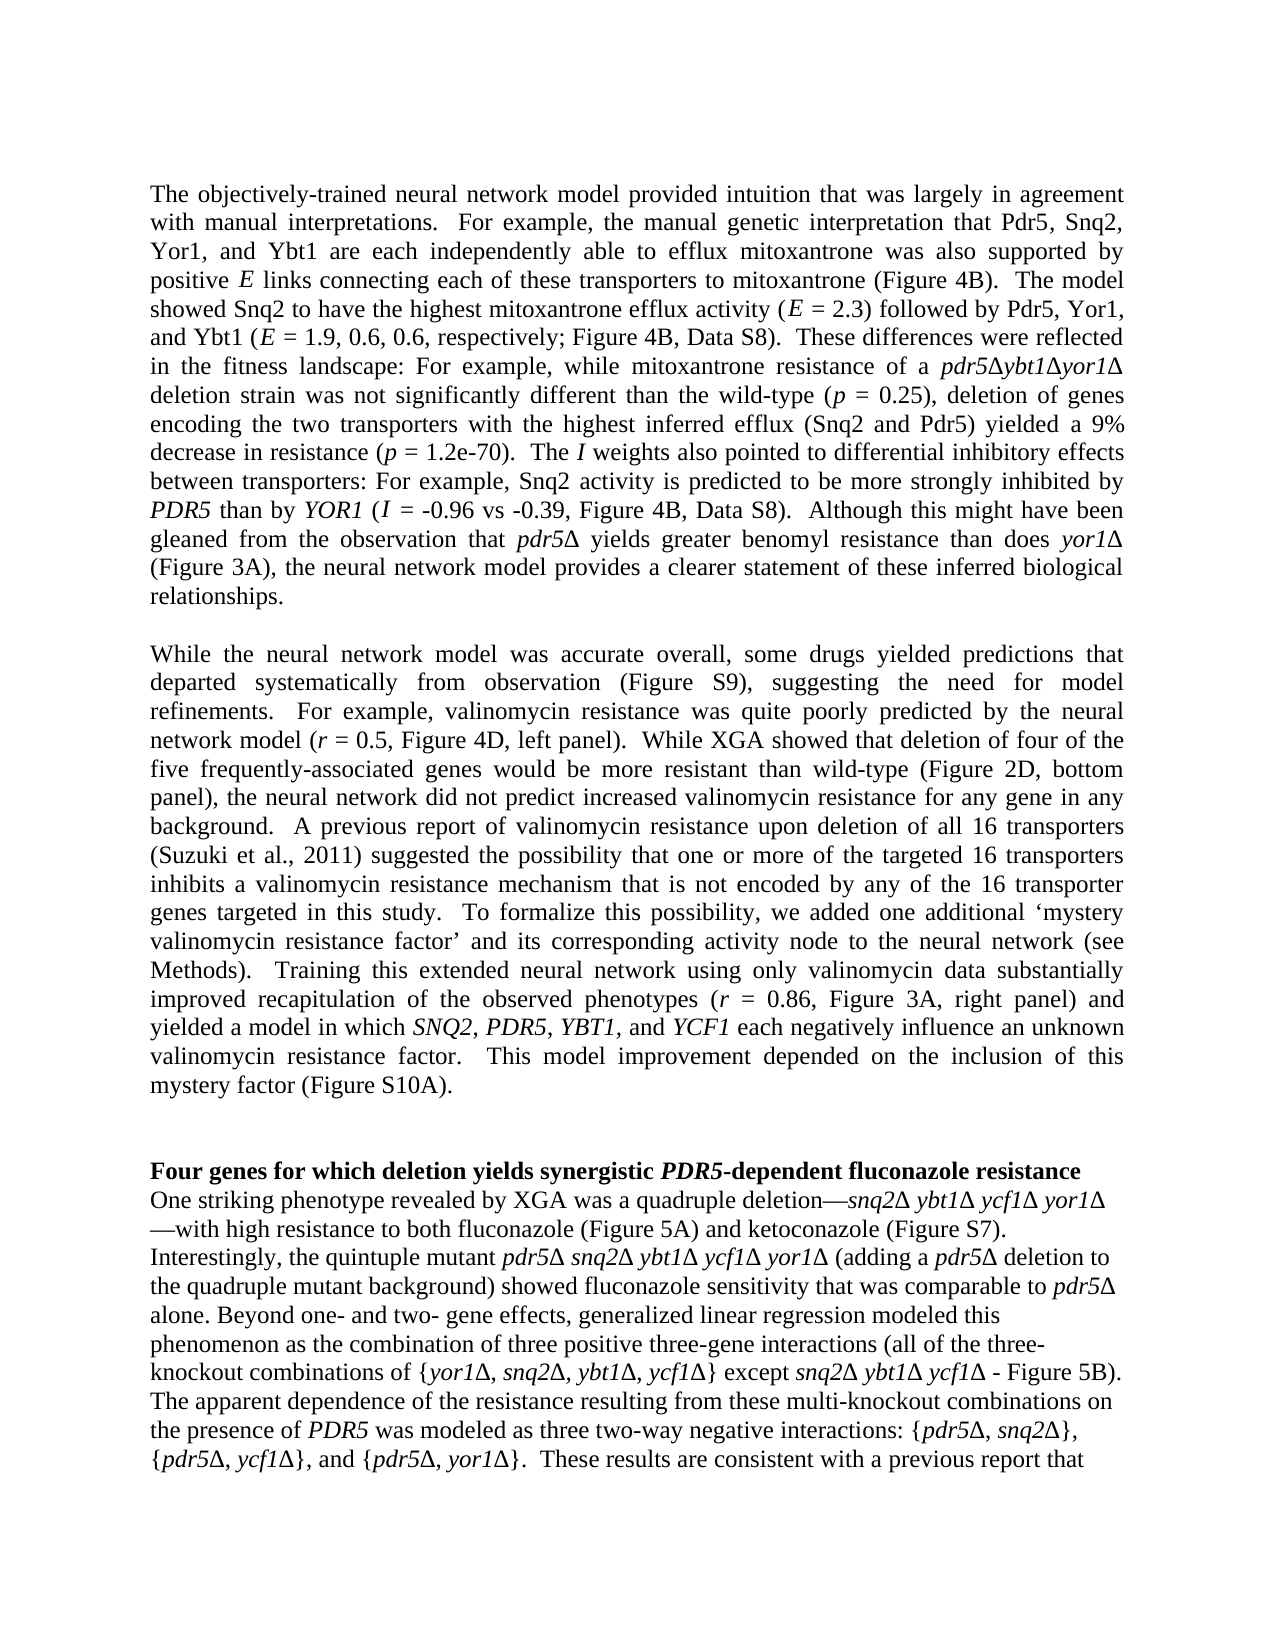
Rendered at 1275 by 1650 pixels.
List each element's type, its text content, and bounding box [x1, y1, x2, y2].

text While the neural network model was accurate overall, some drugs yielded predictions that departed systematically from observation (Figure S9), suggesting the need for model refinements. For example, valinomycin resistance was quite poorly predicted by the neural network model (r = 0.5, Figure 4D, left panel). While XGA showed that deletion of four of the five frequently-associated genes would be more resistant than wild-type (Figure 2D, bottom panel), the neural network did not predict increased valinomycin resistance for any gene in any background. A previous report of valinomycin resistance upon deletion of all 16 transporters (Suzuki et al., 2011) suggested the possibility that one or more of the targeted 16 transporters inhibits a valinomycin resistance mechanism that is not encoded by any of the 16 transporter genes targeted in this study. To formalize this possibility, we added one additional ‘mystery valinomycin resistance factor’ and its corresponding activity node to the neural network (see Methods). Training this extended neural network using only valinomycin data substantially improved recapitulation of the observed phenotypes (r = 0.86, Figure 3A, right panel) and yielded a model in which SNQ2, PDR5, YBT1, and YCF1 each negatively influence an unknown valinomycin resistance factor. This model improvement depended on the inclusion of this mystery factor (Figure S10A). [150, 639, 1125, 1099]
text The objectively-trained neural network model provided intuition that was largely in agreement with manual interpretations. For example, the manual genetic interpretation that Pdr5, Snq2, Yor1, and Ybt1 are each independently able to efflux mitoxantrone was also supported by positive links connecting each of these transporters to mitoxantrone (Figure 4B). The model showed Snq2 to have the highest mitoxantrone efflux activity ( = 2.3) followed by Pdr5, Yor1, and Ybt1 ( = 1.9, 0.6, 0.6, respectively; Figure 4B, Data S8). These differences were reflected in the fitness landscape: For example, while mitoxantrone resistance of a pdr5∆ybt1∆yor1∆ deletion strain was not significantly different than the wild-type (p = 0.25), deletion of genes encoding the two transporters with the highest inferred efflux (Snq2 and Pdr5) yielded a 9% decrease in resistance (p = 1.2e-70). The I weights also pointed to differential inhibitory effects between transporters: For example, Snq2 activity is predicted to be more strongly inhibited by PDR5 than by YOR1 ( = -0.96 vs -0.39, Figure 4B, Data S8). Although this might have been gleaned from the observation that pdr5∆ yields greater benomyl resistance than does yor1∆ (Figure 3A), the neural network model provides a clearer statement of these inferred biological relationships. [150, 179, 1125, 610]
text Four genes for which deletion yields synergistic PDR5-dependent fluconazole resistance [150, 1156, 1125, 1185]
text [150, 1185, 1125, 1472]
